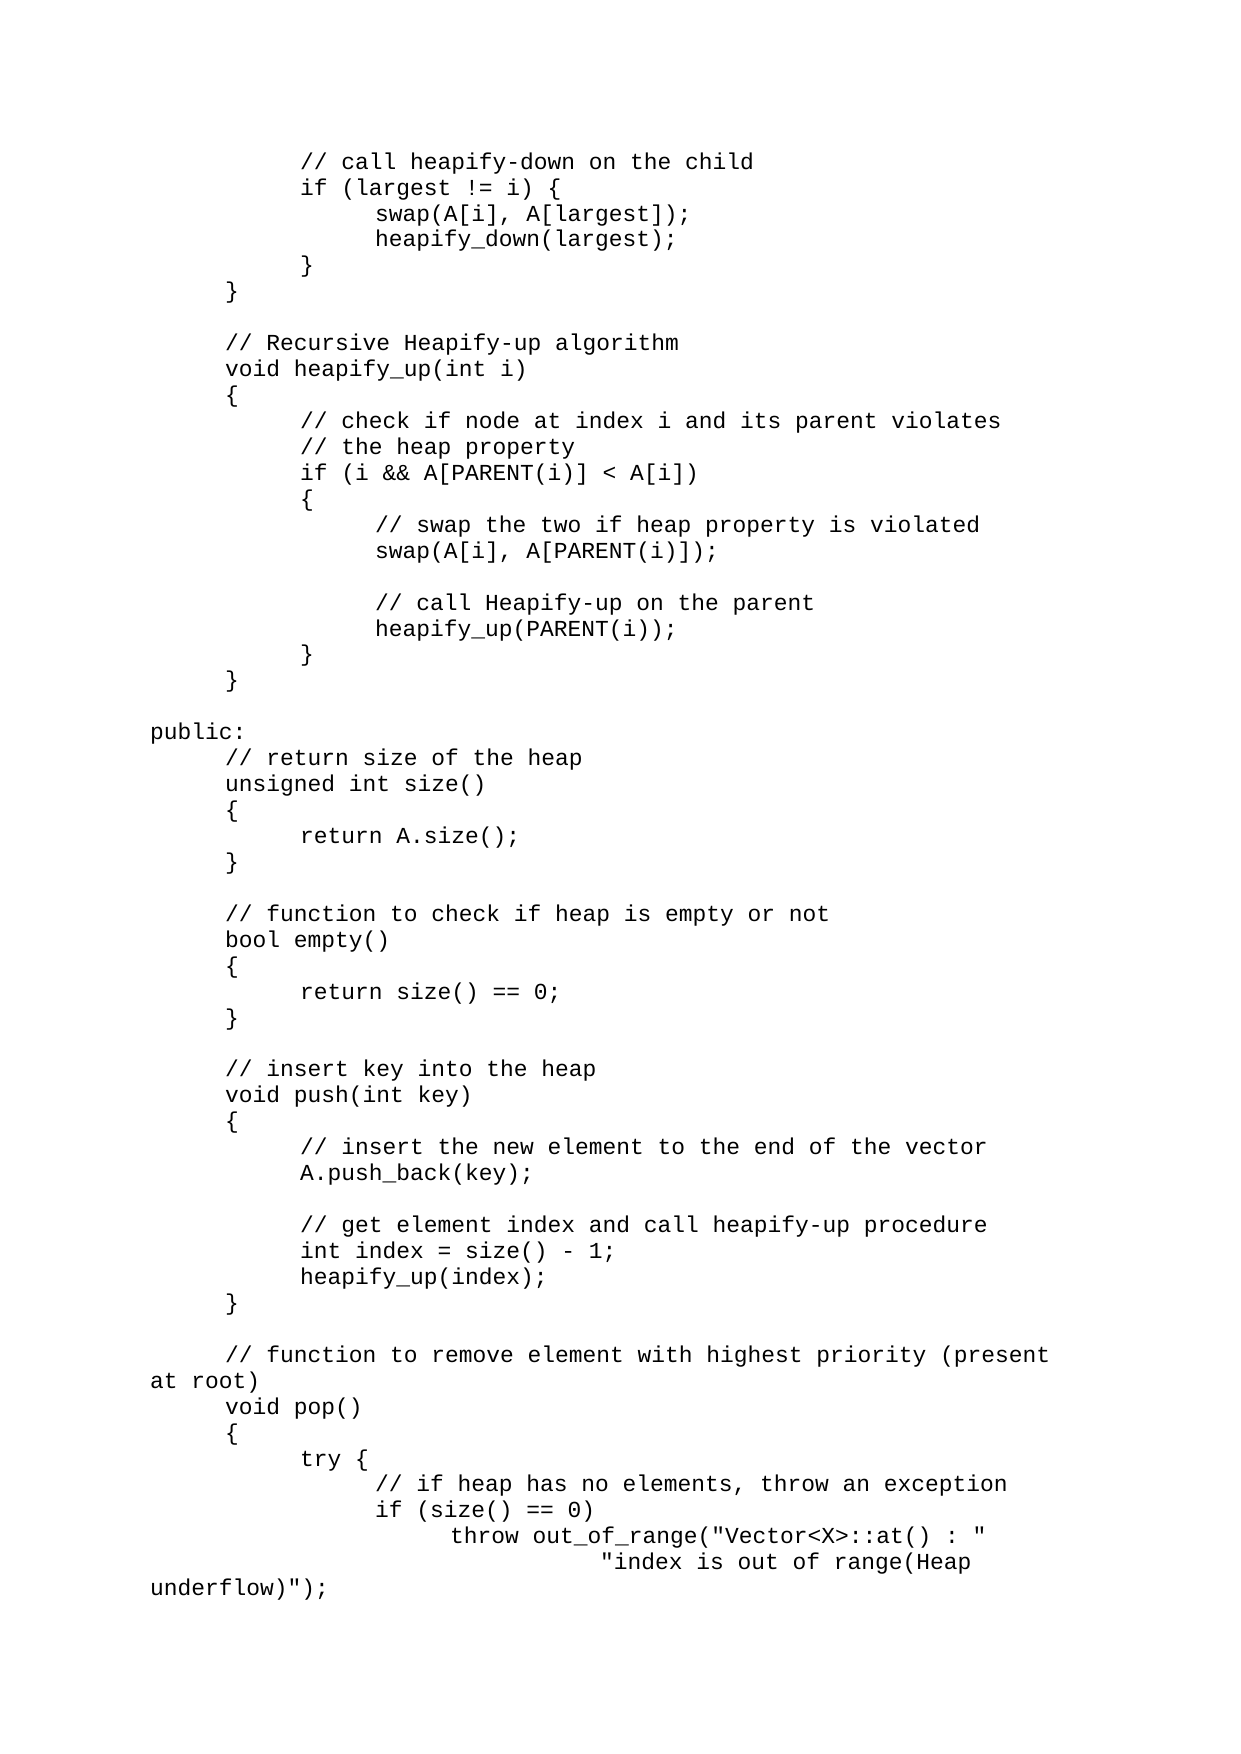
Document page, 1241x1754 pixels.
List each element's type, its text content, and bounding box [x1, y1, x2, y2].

text } [150, 280, 1090, 306]
text throw out_of_range("Vector<X>::at() : " [150, 1525, 1090, 1551]
text { [150, 954, 1090, 980]
text // return size of the heap [150, 747, 1090, 772]
text A.push_back(key); [150, 1162, 1090, 1187]
text // function to check if heap is empty or not [150, 902, 1090, 928]
text bool empty() [150, 928, 1090, 954]
text } [150, 669, 1090, 695]
text // check if node at index i and its parent violates [150, 409, 1090, 435]
text // insert the new element to the end of the vector [150, 1136, 1090, 1162]
text if (i && A[PARENT(i)] < A[i]) [150, 461, 1090, 487]
text } [150, 643, 1090, 669]
text public: [150, 721, 1090, 747]
text if (size() == 0) [150, 1499, 1090, 1525]
text return A.size(); [150, 824, 1090, 850]
text // insert key into the heap [150, 1058, 1090, 1084]
text void pop() [150, 1395, 1090, 1421]
text try { [150, 1447, 1090, 1473]
text swap(A[i], A[largest]); [150, 202, 1090, 228]
text } [150, 1291, 1090, 1317]
text // call Heapify-up on the parent [150, 591, 1090, 617]
text heapify_down(largest); [150, 228, 1090, 254]
text // get element index and call heapify-up procedure [150, 1213, 1090, 1239]
text { [150, 383, 1090, 409]
text void heapify_up(int i) [150, 357, 1090, 383]
text { [150, 798, 1090, 824]
text // if heap has no elements, throw an exception [150, 1473, 1090, 1499]
text unsigned int size() [150, 772, 1090, 798]
text void push(int key) [150, 1084, 1090, 1110]
text // the heap property [150, 435, 1090, 461]
text return size() == 0; [150, 980, 1090, 1006]
text // function to remove element with highest priority (present at root) [150, 1343, 1090, 1395]
text if (largest != i) { [150, 176, 1090, 202]
text // call heapify-down on the child [150, 150, 1090, 176]
text int index = size() - 1; [150, 1239, 1090, 1265]
text } [150, 1006, 1090, 1032]
text } [150, 254, 1090, 280]
text { [150, 1110, 1090, 1136]
text { [150, 1421, 1090, 1447]
text { [150, 487, 1090, 513]
text // swap the two if heap property is violated [150, 513, 1090, 539]
text swap(A[i], A[PARENT(i)]); [150, 539, 1090, 565]
text "index is out of range(Heap underflow)"); [150, 1551, 1090, 1602]
text // Recursive Heapify-up algorithm [150, 332, 1090, 357]
text heapify_up(index); [150, 1265, 1090, 1291]
text heapify_up(PARENT(i)); [150, 617, 1090, 643]
text } [150, 850, 1090, 876]
